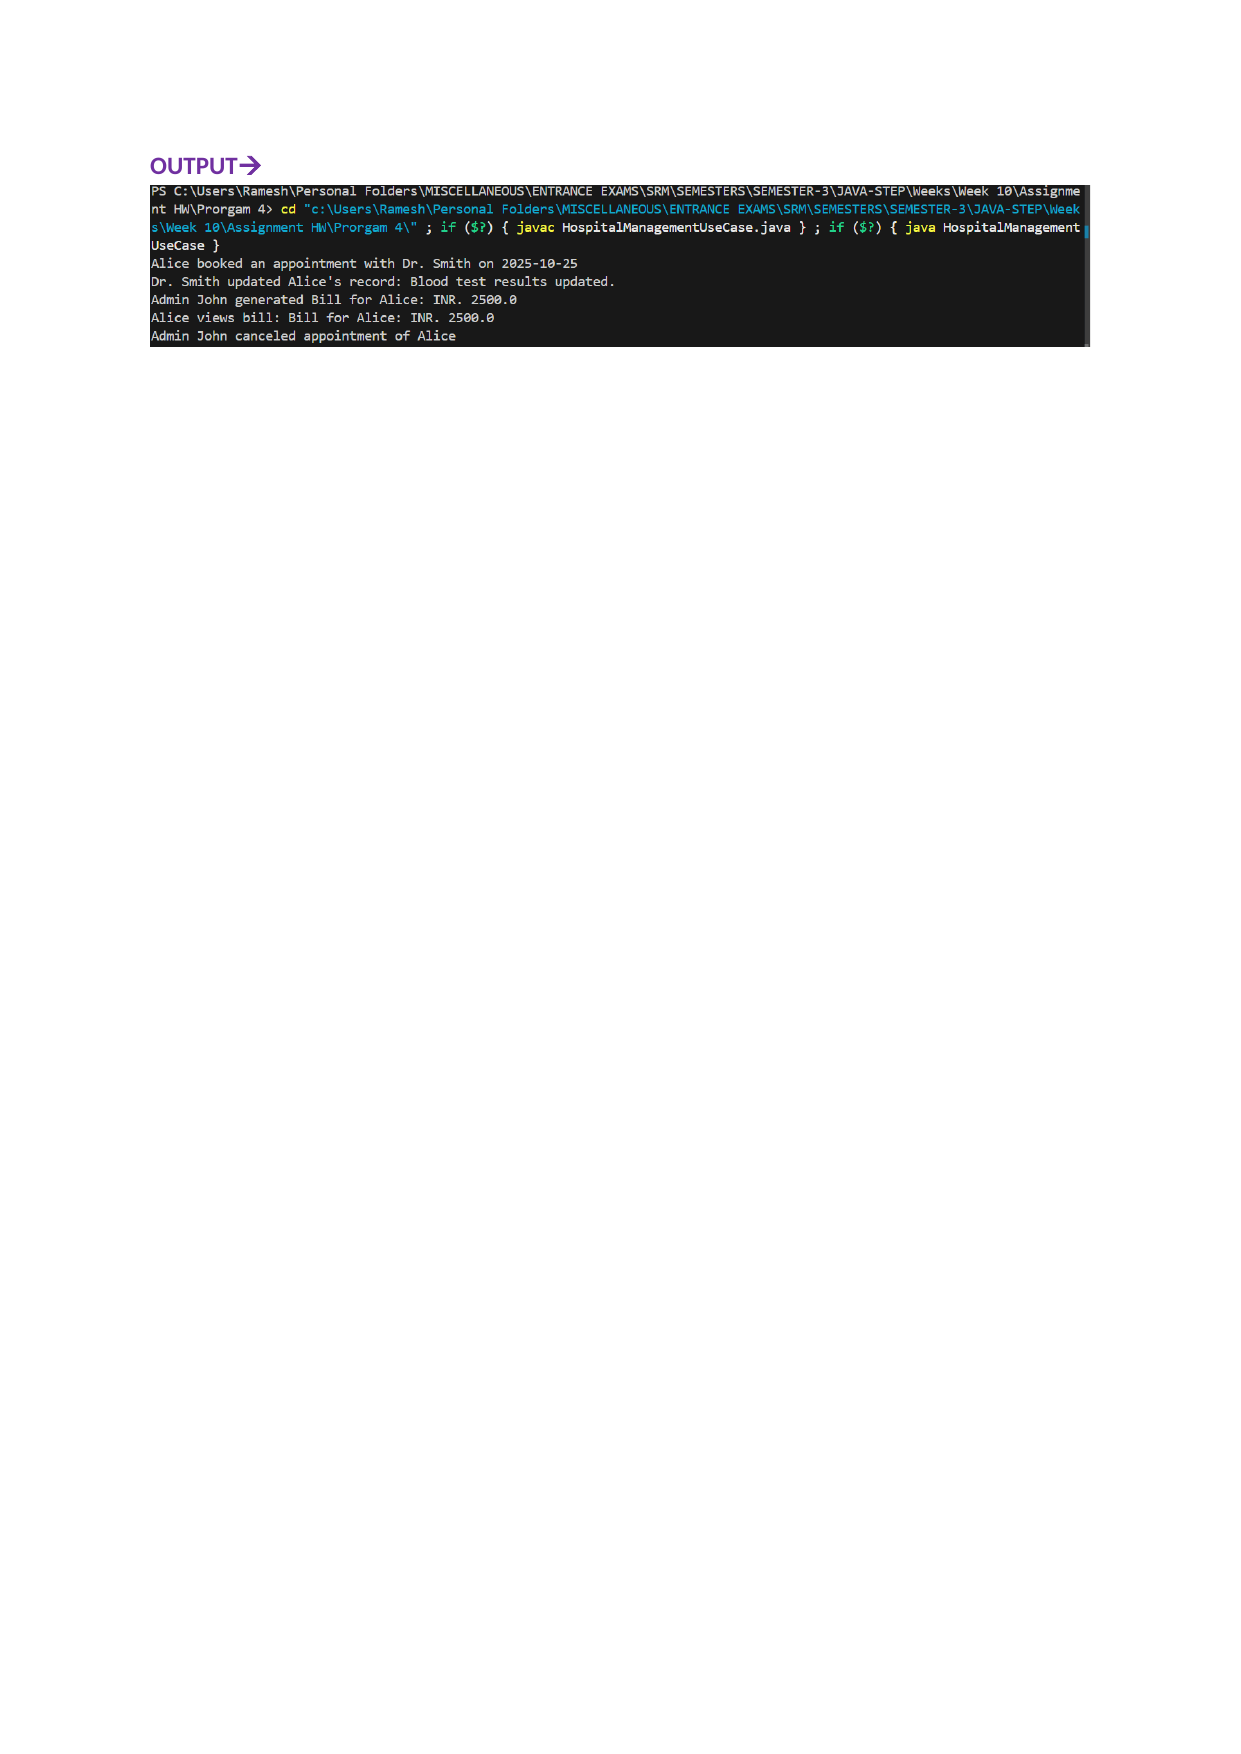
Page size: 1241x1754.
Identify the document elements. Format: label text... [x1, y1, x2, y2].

picture [150, 185, 1091, 347]
text HospitalManagementUseCase.java OUTPUT [150, 150, 1090, 185]
